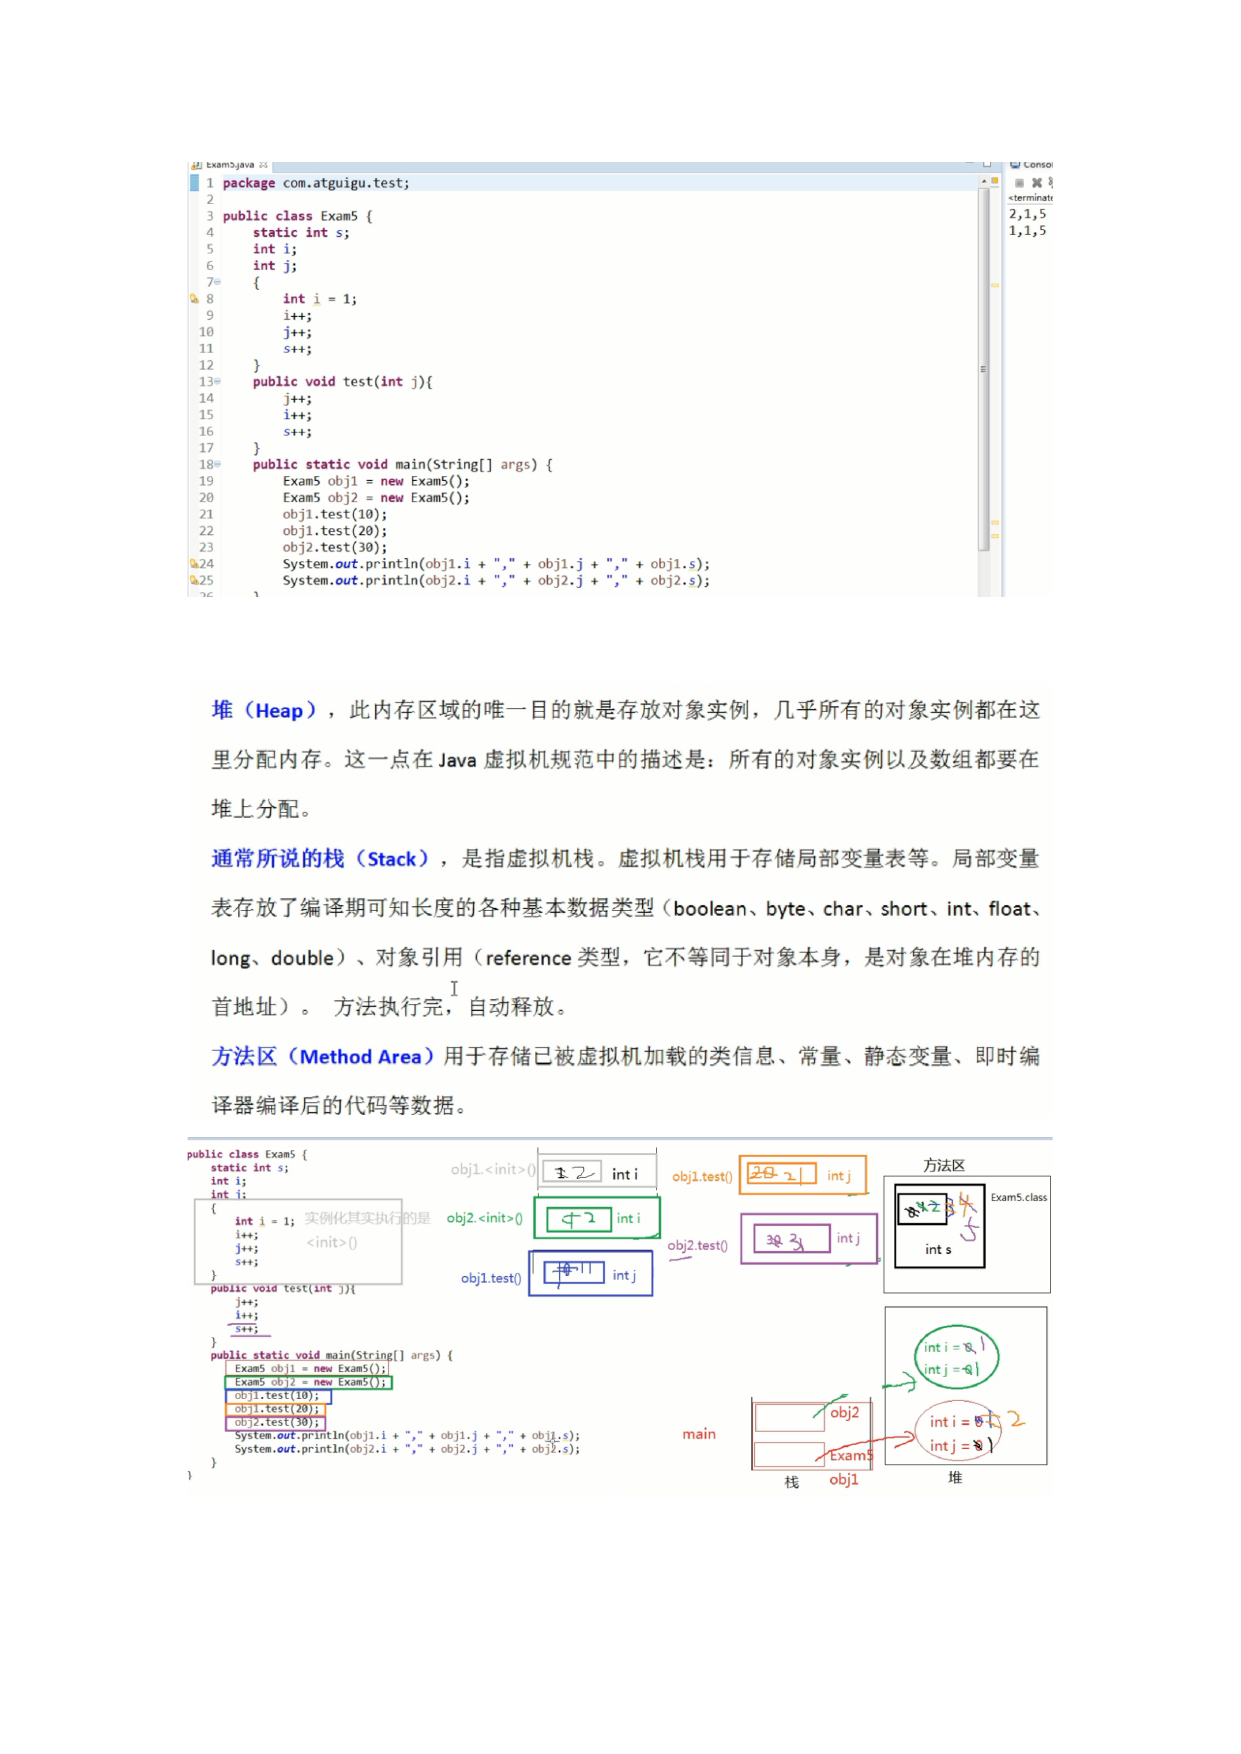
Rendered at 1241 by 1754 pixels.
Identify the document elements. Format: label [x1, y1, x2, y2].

picture [187, 162, 1053, 597]
picture [187, 1137, 1053, 1496]
picture [187, 682, 1053, 1118]
